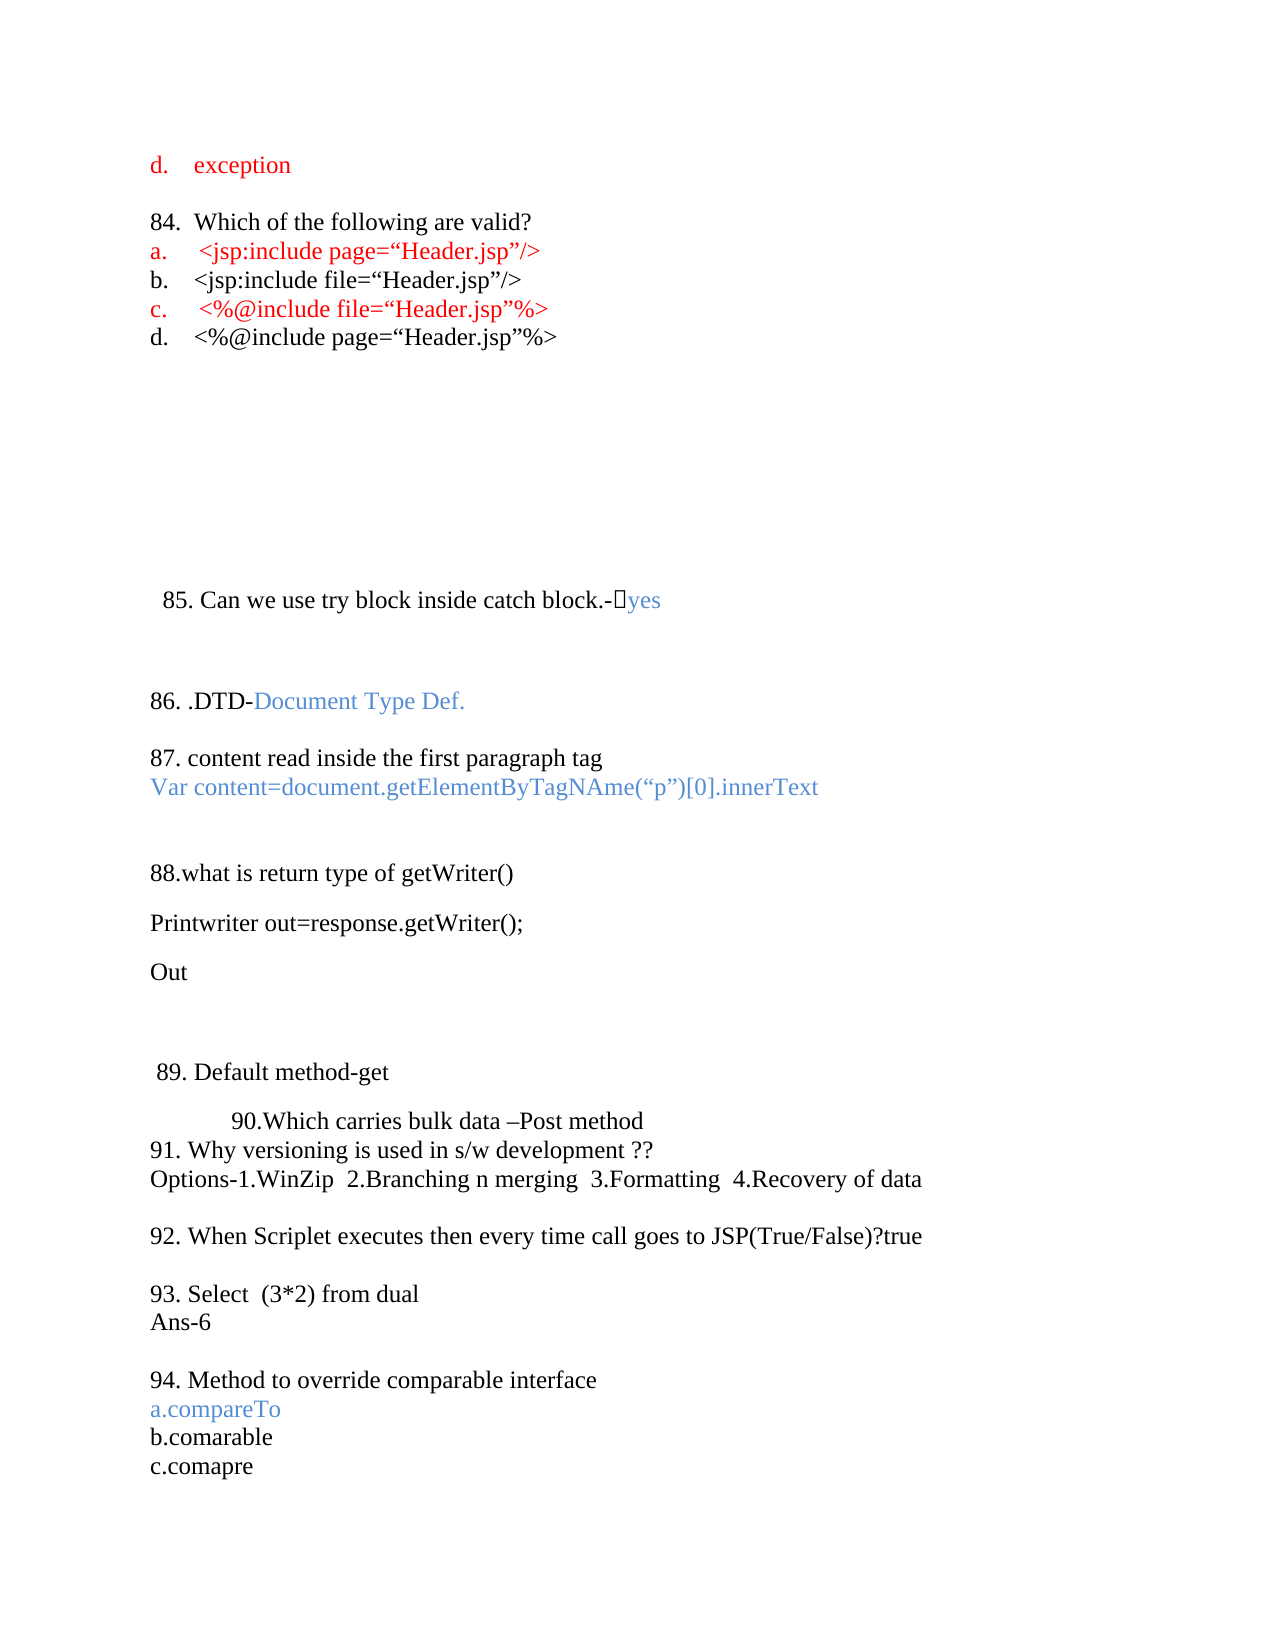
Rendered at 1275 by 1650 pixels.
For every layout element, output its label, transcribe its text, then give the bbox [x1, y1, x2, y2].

text Var content=document.getElementByTagNAme(“p”)[0].innerText [150, 772, 1125, 801]
text 84. Which of the following are valid? [150, 207, 1125, 236]
text 89. Default method-get [150, 1057, 1125, 1085]
text c.comapre [150, 1451, 1125, 1480]
text Ans-6 [150, 1307, 1125, 1336]
text a.compareTo [150, 1394, 1125, 1422]
text 87. content read inside the first paragraph tag [150, 743, 1125, 772]
text 90.Which carries bulk data –Post method [150, 1106, 1125, 1135]
text 94. Method to override comparable interface [150, 1365, 1125, 1394]
text b.comarable [150, 1422, 1125, 1451]
text c. <%@include file=“Header.jsp”%> [150, 294, 1125, 322]
text 88.what is return type of getWriter() [150, 858, 1125, 887]
text 86. .DTD-Document Type Def. [150, 686, 1125, 714]
text b. <jsp:include file=“Header.jsp”/> [150, 265, 1125, 294]
text 92. When Scriplet executes then every time call goes to JSP(True/False)?true [150, 1221, 1125, 1250]
text 91. Why versioning is used in s/w development ?? [150, 1135, 1125, 1164]
text d. exception [150, 150, 1125, 179]
text 85. Can we use try block inside catch block.-yes [150, 581, 1125, 615]
text Out [150, 957, 1125, 986]
text 93. Select (3*2) from dual [150, 1279, 1125, 1307]
text Options-1.WinZip 2.Branching n merging 3.Formatting 4.Recovery of data [150, 1164, 1125, 1192]
text d. <%@include page=“Header.jsp”%> [150, 322, 1125, 351]
text Printwriter out=response.getWriter(); [150, 908, 1125, 937]
text a. <jsp:include page=“Header.jsp”/> [150, 236, 1125, 265]
